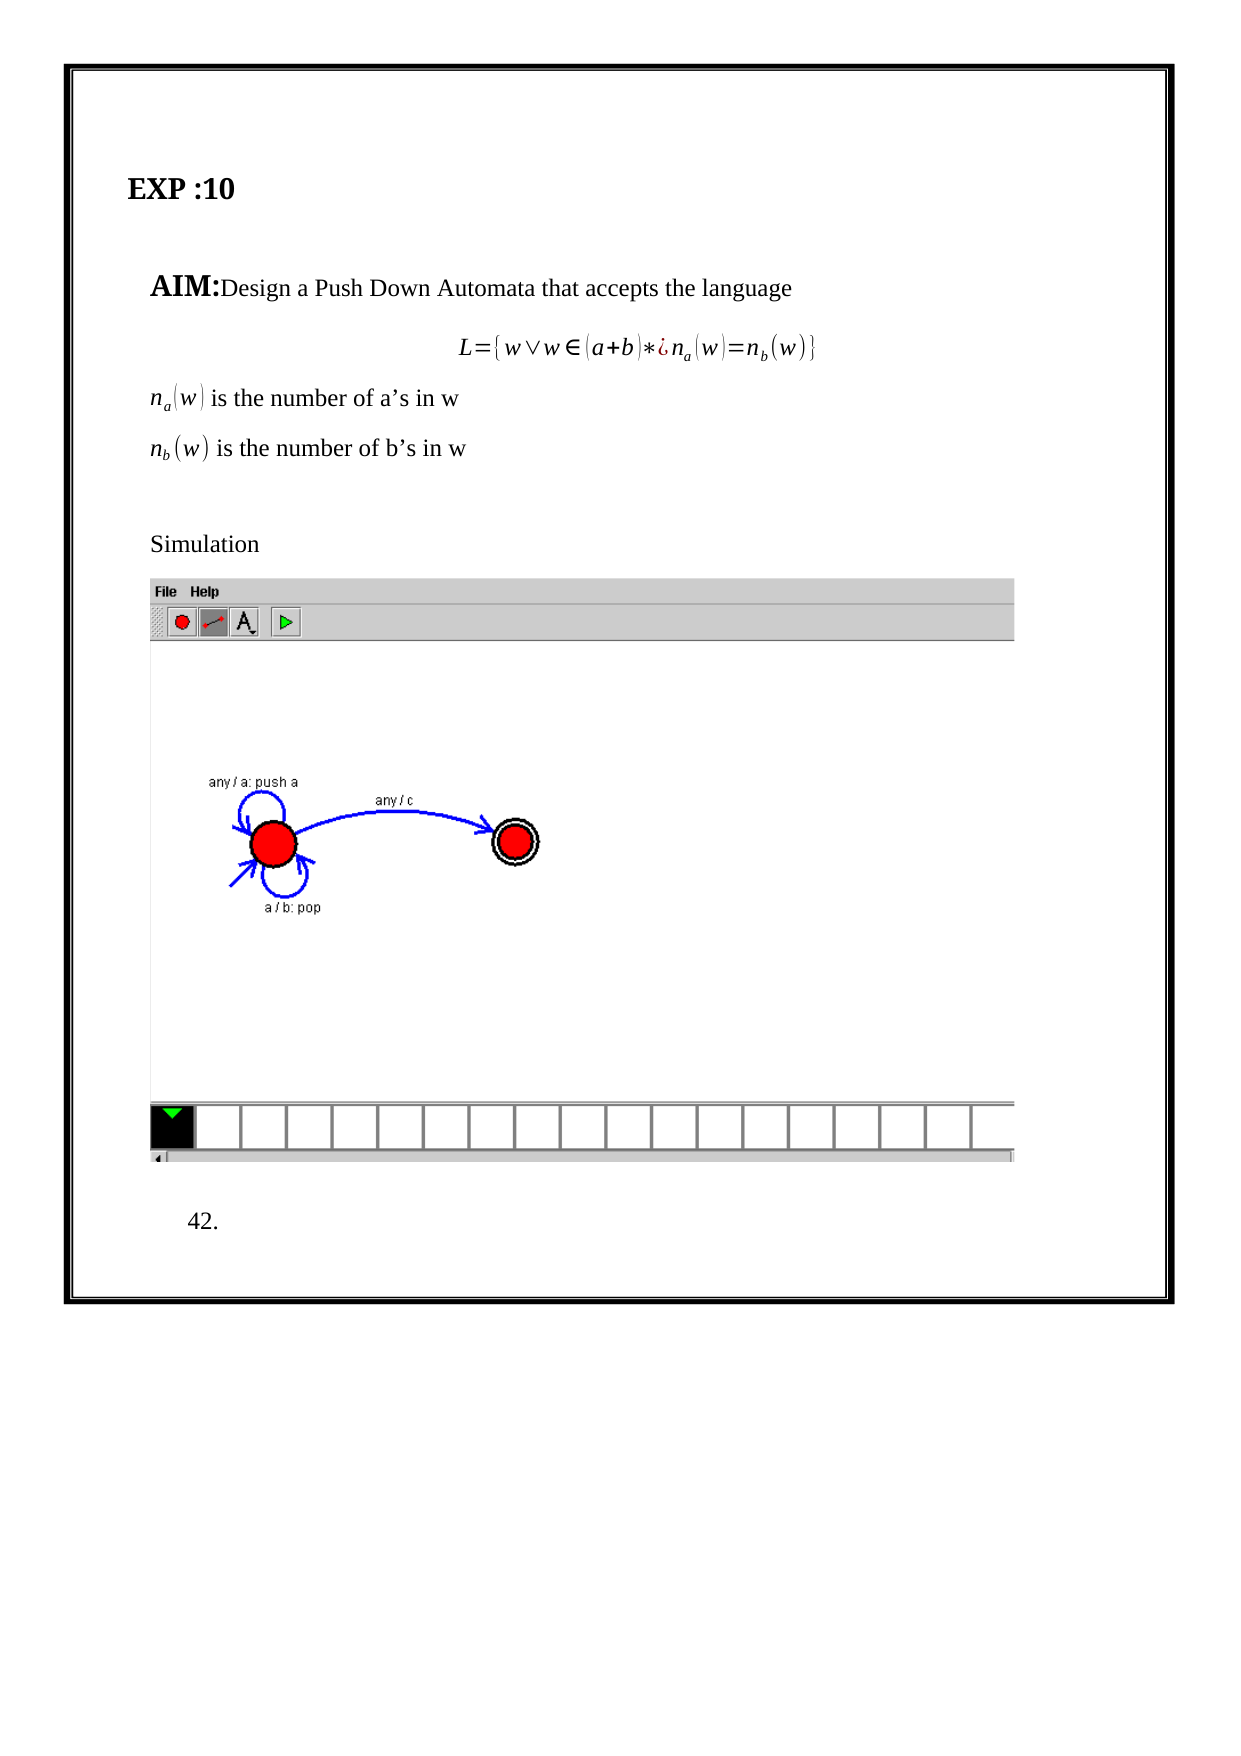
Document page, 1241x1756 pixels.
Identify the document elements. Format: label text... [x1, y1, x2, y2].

text Simulation [150, 529, 1148, 557]
text is the number of a’s in w [150, 382, 1148, 415]
picture [150, 575, 1015, 1162]
text is the number of b’s in w [150, 433, 1148, 464]
text AIM:Design a Push Down Automata that accepts the language [150, 265, 1148, 305]
text EXP :10 [127, 168, 1148, 208]
